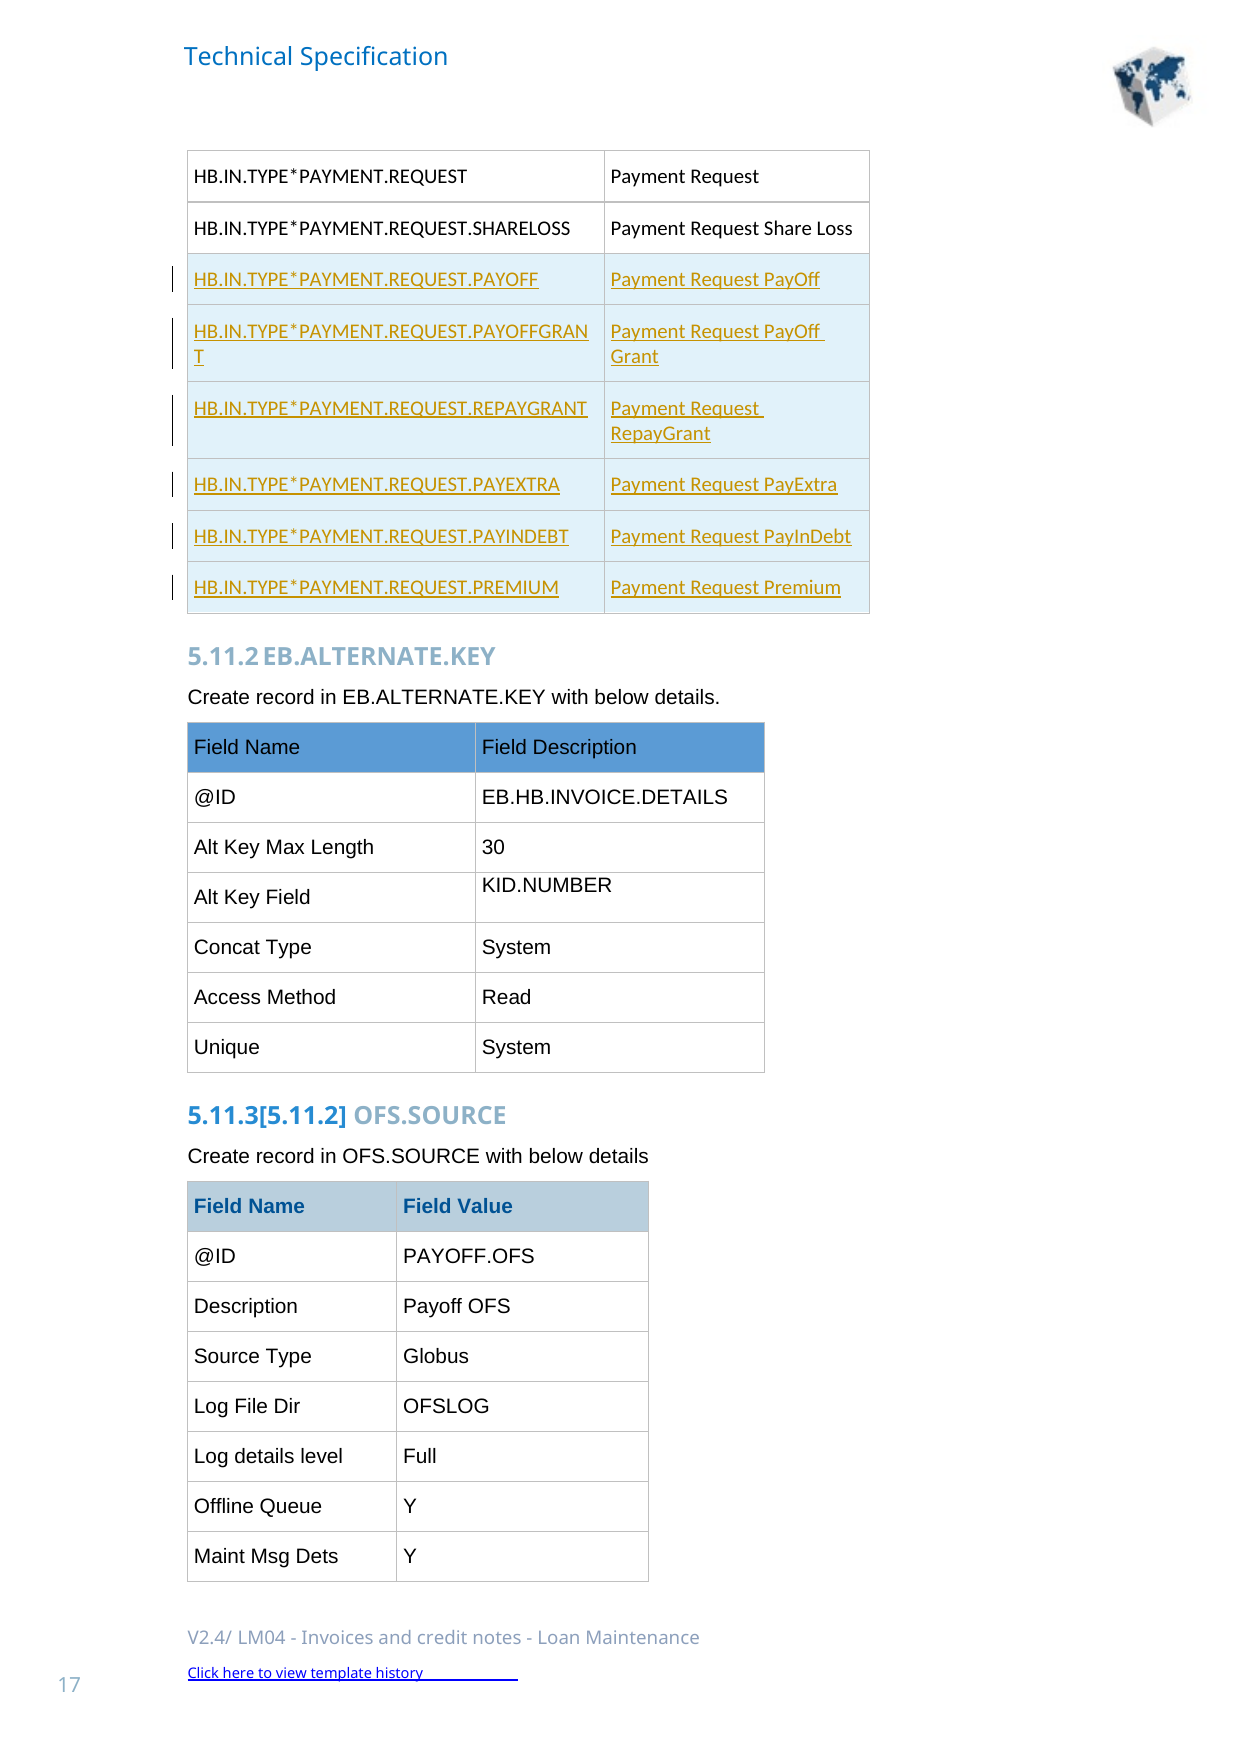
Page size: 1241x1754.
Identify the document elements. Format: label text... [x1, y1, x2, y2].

table_cell Log File Dir [188, 1382, 396, 1431]
table_cell Unique [188, 1023, 475, 1072]
table_cell @ID [188, 773, 475, 822]
table_cell Alt Key Field [188, 873, 475, 922]
table_cell @ID [188, 1232, 396, 1281]
subtitle EB.ALTERNATE.KEY [187, 638, 1053, 673]
table_cell Concat Type [188, 923, 475, 972]
table_cell OFSLOG [397, 1382, 648, 1431]
text Create record in OFS.SOURCE with below details [187, 1144, 1053, 1168]
table_cell 30 [476, 823, 764, 872]
table_cell Offline Queue [188, 1482, 396, 1531]
table_cell Maint Msg Dets [188, 1532, 396, 1581]
table_header Field Value [397, 1182, 648, 1231]
table_cell System [476, 1023, 764, 1072]
table_cell Log details level [188, 1432, 396, 1481]
table_cell HB.IN.TYPE*PAYMENT.REQUEST [188, 151, 604, 201]
table_cell PAYOFF.OFS [397, 1232, 648, 1281]
table_cell Source Type [188, 1332, 396, 1381]
table_cell KID.NUMBER [476, 873, 764, 922]
table_cell Globus [397, 1332, 648, 1381]
table_cell Payoff OFS [397, 1282, 648, 1331]
table_cell HB.IN.TYPE*PAYMENT.REQUEST.SHARELOSS [188, 203, 604, 253]
table_cell Access Method [188, 973, 475, 1022]
table_header Field Name [188, 723, 475, 772]
table_header Field Name [188, 1182, 396, 1231]
table_cell Read [476, 973, 764, 1022]
table_cell Payment Request [605, 151, 869, 201]
table_cell EB.HB.INVOICE.DETAILS [476, 773, 764, 822]
table_cell Payment Request Share Loss [605, 203, 869, 253]
table_cell Y [397, 1482, 648, 1531]
subtitle OFS.SOURCE [187, 1098, 1053, 1132]
table_cell Description [188, 1282, 396, 1331]
text Create record in EB.ALTERNATE.KEY with below details. [187, 685, 1053, 709]
table_cell Alt Key Max Length [188, 823, 475, 872]
table_header Field Description [476, 723, 764, 772]
table_cell System [476, 923, 764, 972]
picture [1100, 35, 1210, 141]
table_cell Y [397, 1532, 648, 1581]
table_cell Full [397, 1432, 648, 1481]
